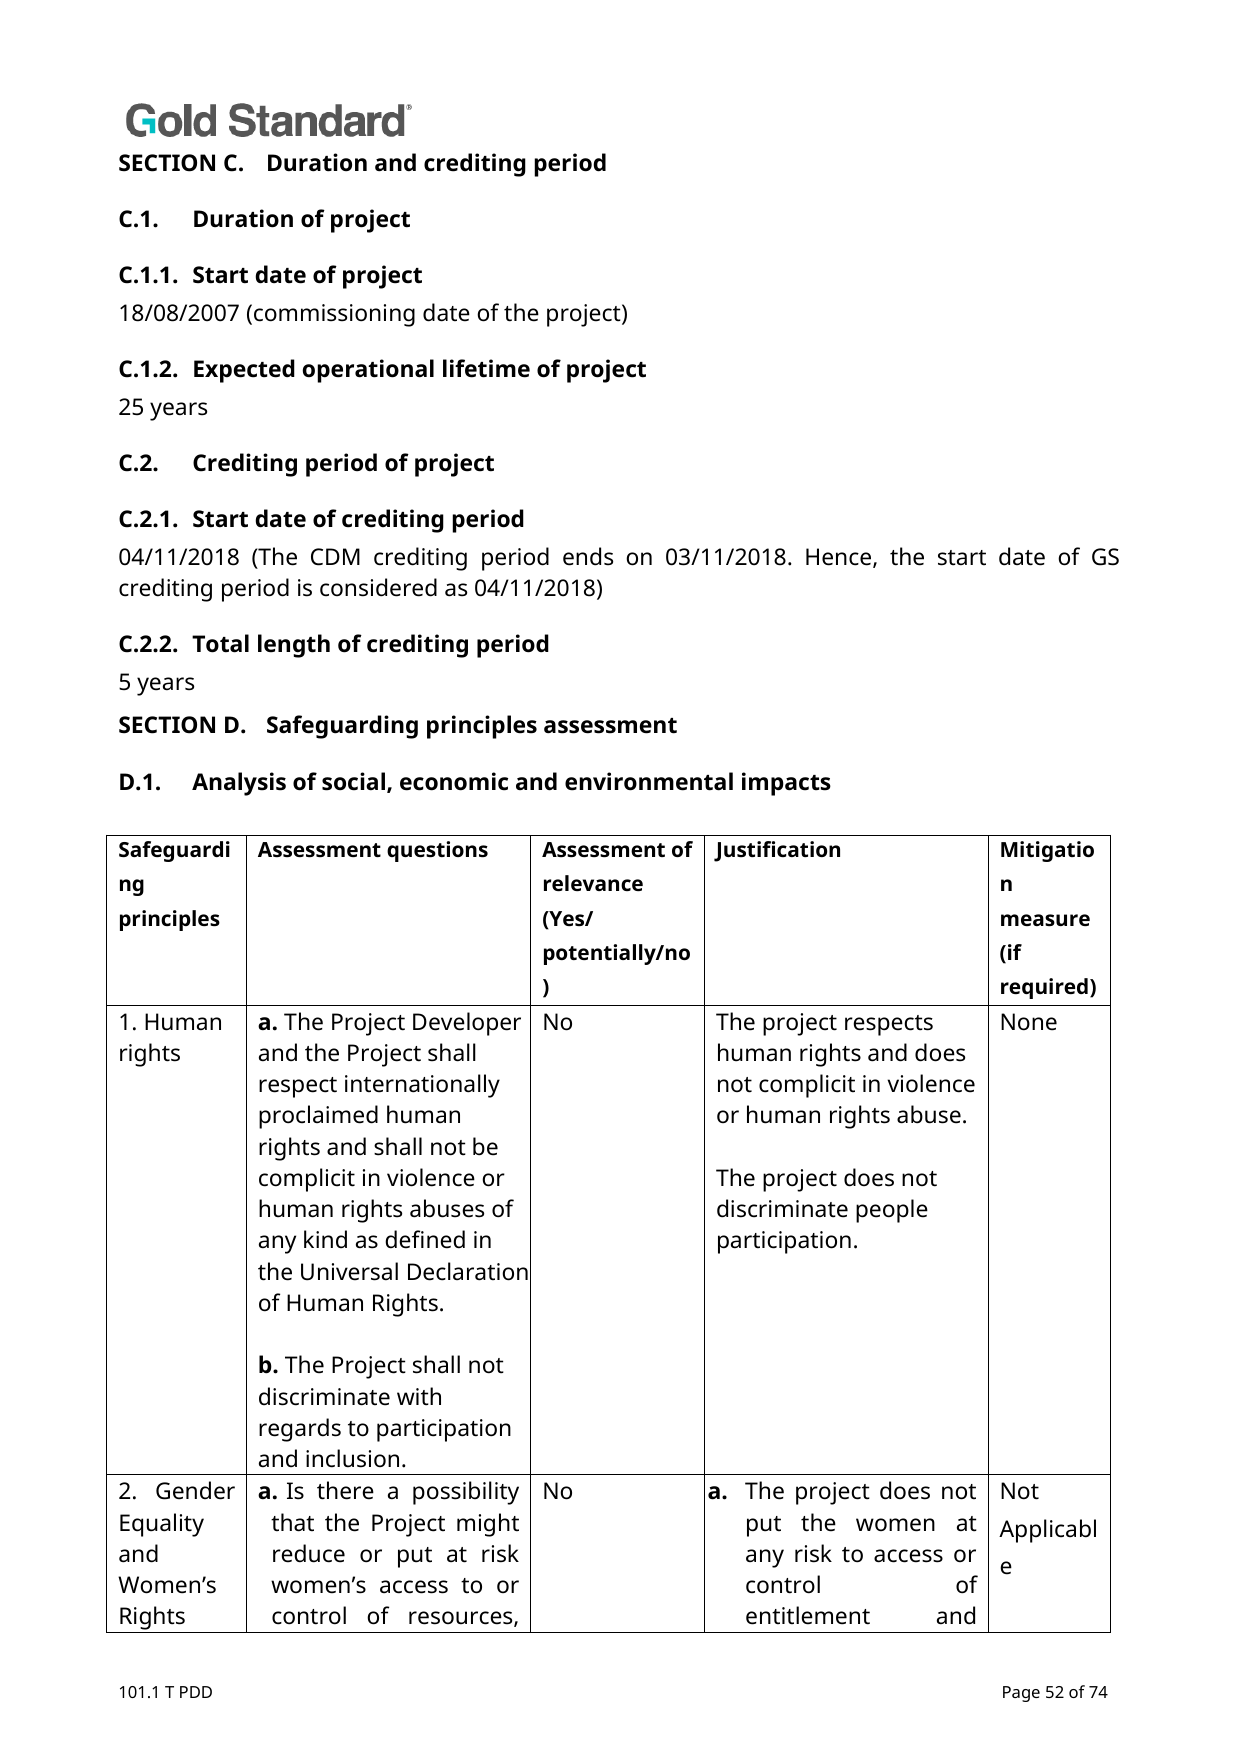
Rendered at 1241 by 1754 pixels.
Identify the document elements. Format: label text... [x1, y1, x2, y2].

list Duration of project [118, 203, 1122, 234]
table_header Assessment questions [247, 836, 530, 1004]
table_header Mitigation measure (if required) [989, 836, 1110, 1004]
table_cell Not Applicable [989, 1475, 1110, 1632]
text 04/11/2018 (The CDM crediting period ends on 03/11/2018. Hence, the start date of GS crediting period is considered as 04/11/2018) [118, 541, 1122, 603]
table_header Justification [705, 836, 988, 1004]
table_cell None [989, 1006, 1110, 1474]
list Total length of crediting period [118, 628, 1122, 659]
list Start date of project [118, 259, 1122, 291]
text Safeguarding principles assessment [118, 709, 1122, 741]
list Analysis of social, economic and environmental impacts [118, 766, 1122, 797]
table_cell No [531, 1475, 704, 1632]
list Crediting period of project [118, 447, 1122, 478]
text Duration and crediting period [118, 147, 1122, 178]
table_header Safeguarding principles [107, 836, 246, 1004]
text 18/08/2007 (commissioning date of the project) [118, 297, 1122, 328]
picture [118, 88, 419, 147]
list Start date of crediting period [118, 503, 1122, 534]
text 25 years [118, 391, 1122, 422]
table_cell 1. Human rights [107, 1006, 246, 1474]
text 5 years [118, 666, 1122, 697]
list Expected operational lifetime of project [118, 353, 1122, 384]
table_cell No [531, 1006, 704, 1474]
table_cell The project respects human rights and does not complicit in violence or human rights abuse. The project does not discriminate people participation. [705, 1006, 988, 1474]
table_cell a. The Project Developer and the Project shall respect internationally proclaimed human rights and shall not be complicit in violence or human rights abuses of any kind as defined in the Universal Declaration of Human Rights. b. The Project shall not discriminate with regards to participation and inclusion. [247, 1006, 530, 1474]
table_header Assessment of relevance (Yes/ potentially/no) [531, 836, 704, 1004]
table_cell 2. Gender Equality and Women’s Rights [107, 1475, 246, 1632]
